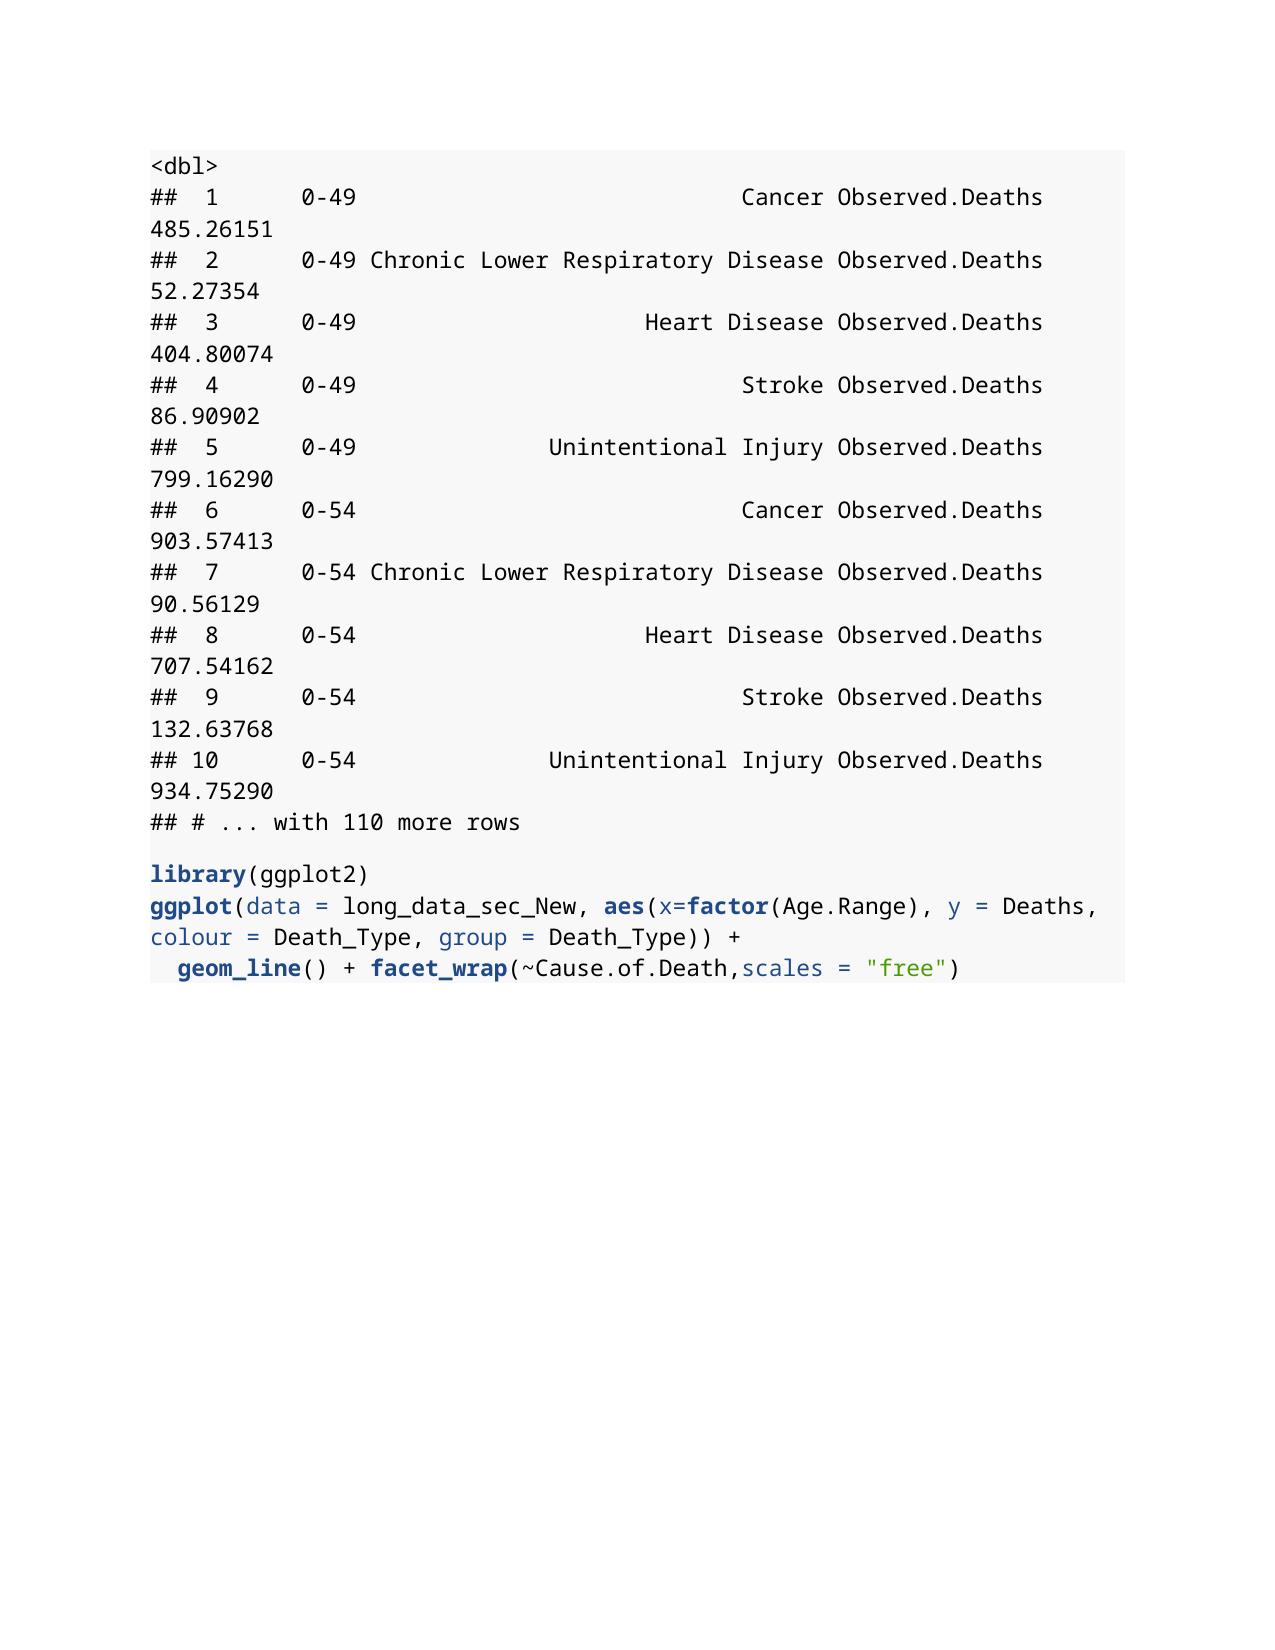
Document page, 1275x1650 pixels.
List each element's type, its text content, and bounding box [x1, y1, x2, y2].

text library(ggplot2) ggplot(data = long_data_sec_New, aes(x=factor(Age.Range), y = Deaths, colour = Death_Type, group = Death_Type)) + geom_line() + facet_wrap(~Cause.of.Death,scales = "free") [150, 858, 1125, 983]
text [150, 150, 1125, 837]
